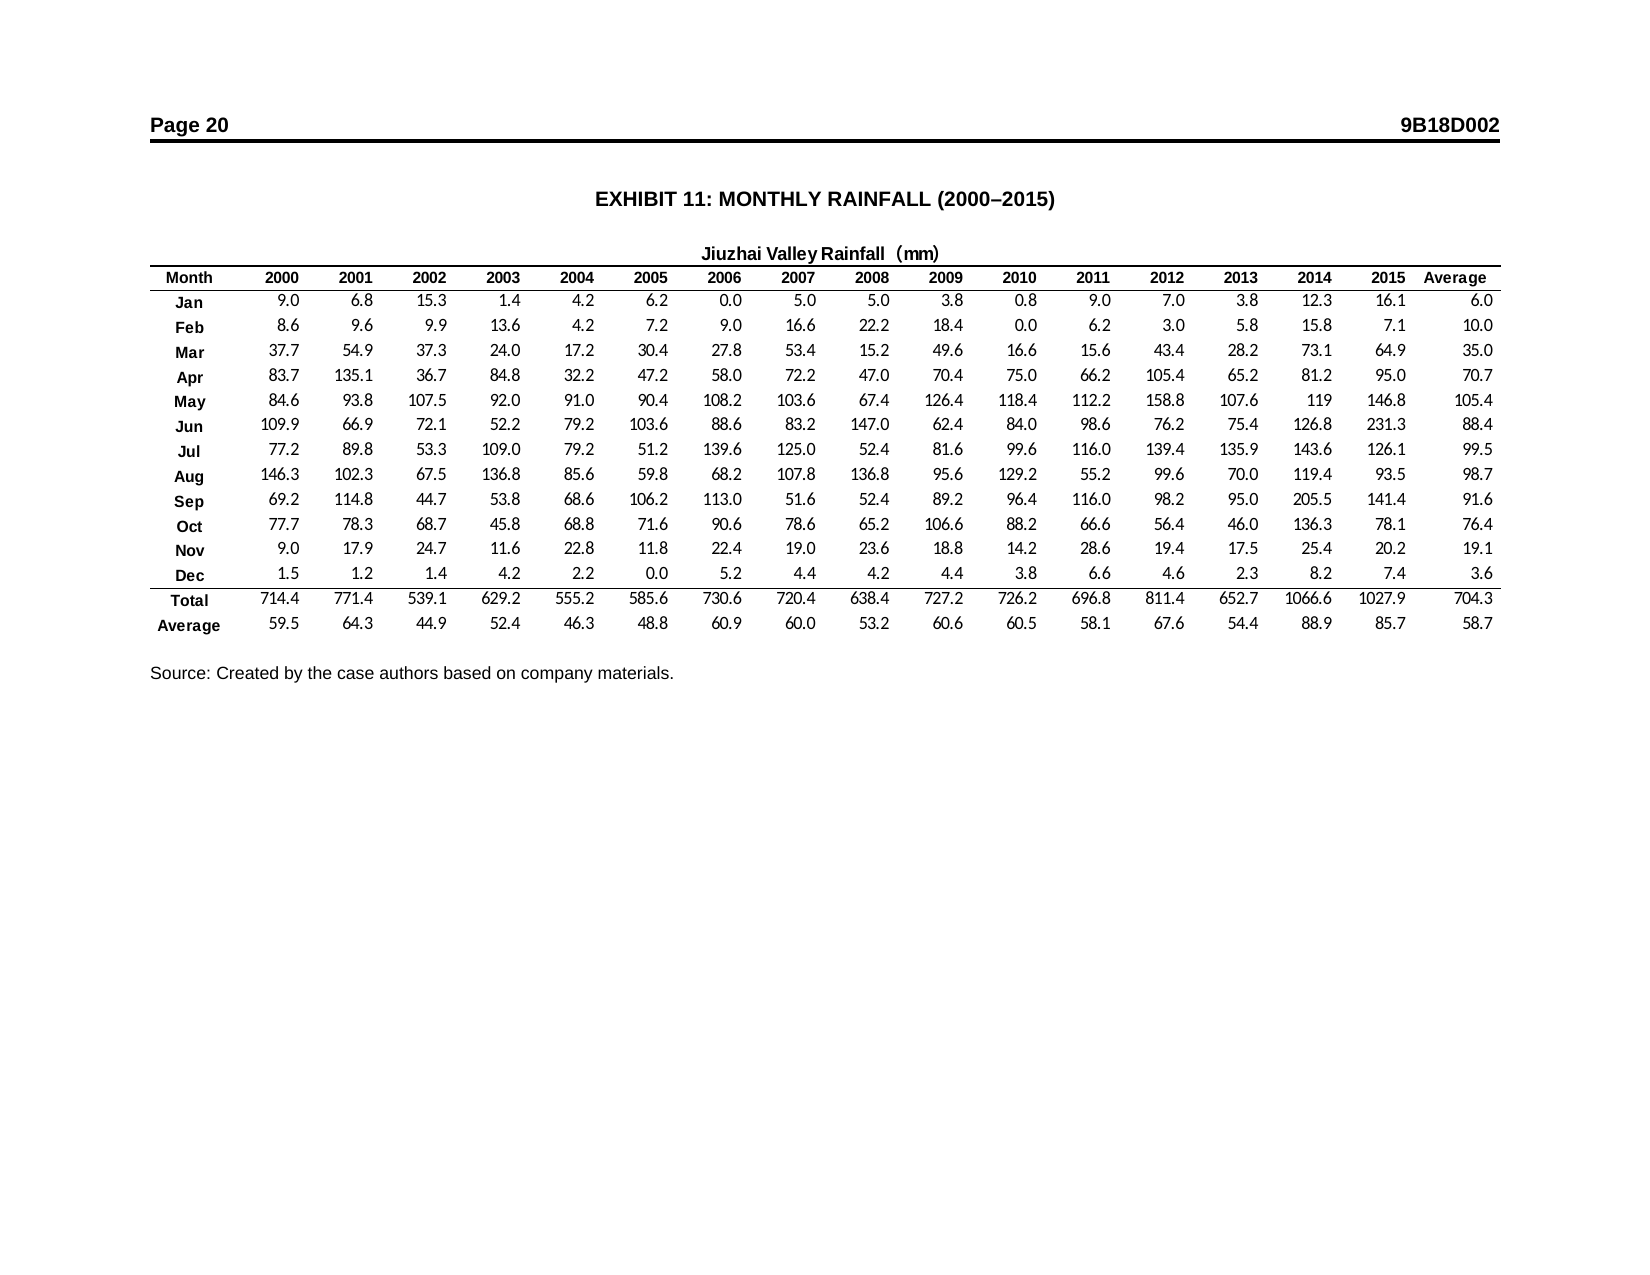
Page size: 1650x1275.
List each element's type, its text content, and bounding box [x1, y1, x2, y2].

subtitle EXHIBIT 11: MONTHLY RAINFALL (2000–2015) [150, 186, 1500, 210]
text Source: Created by the case authors based on company materials. [150, 663, 1500, 683]
